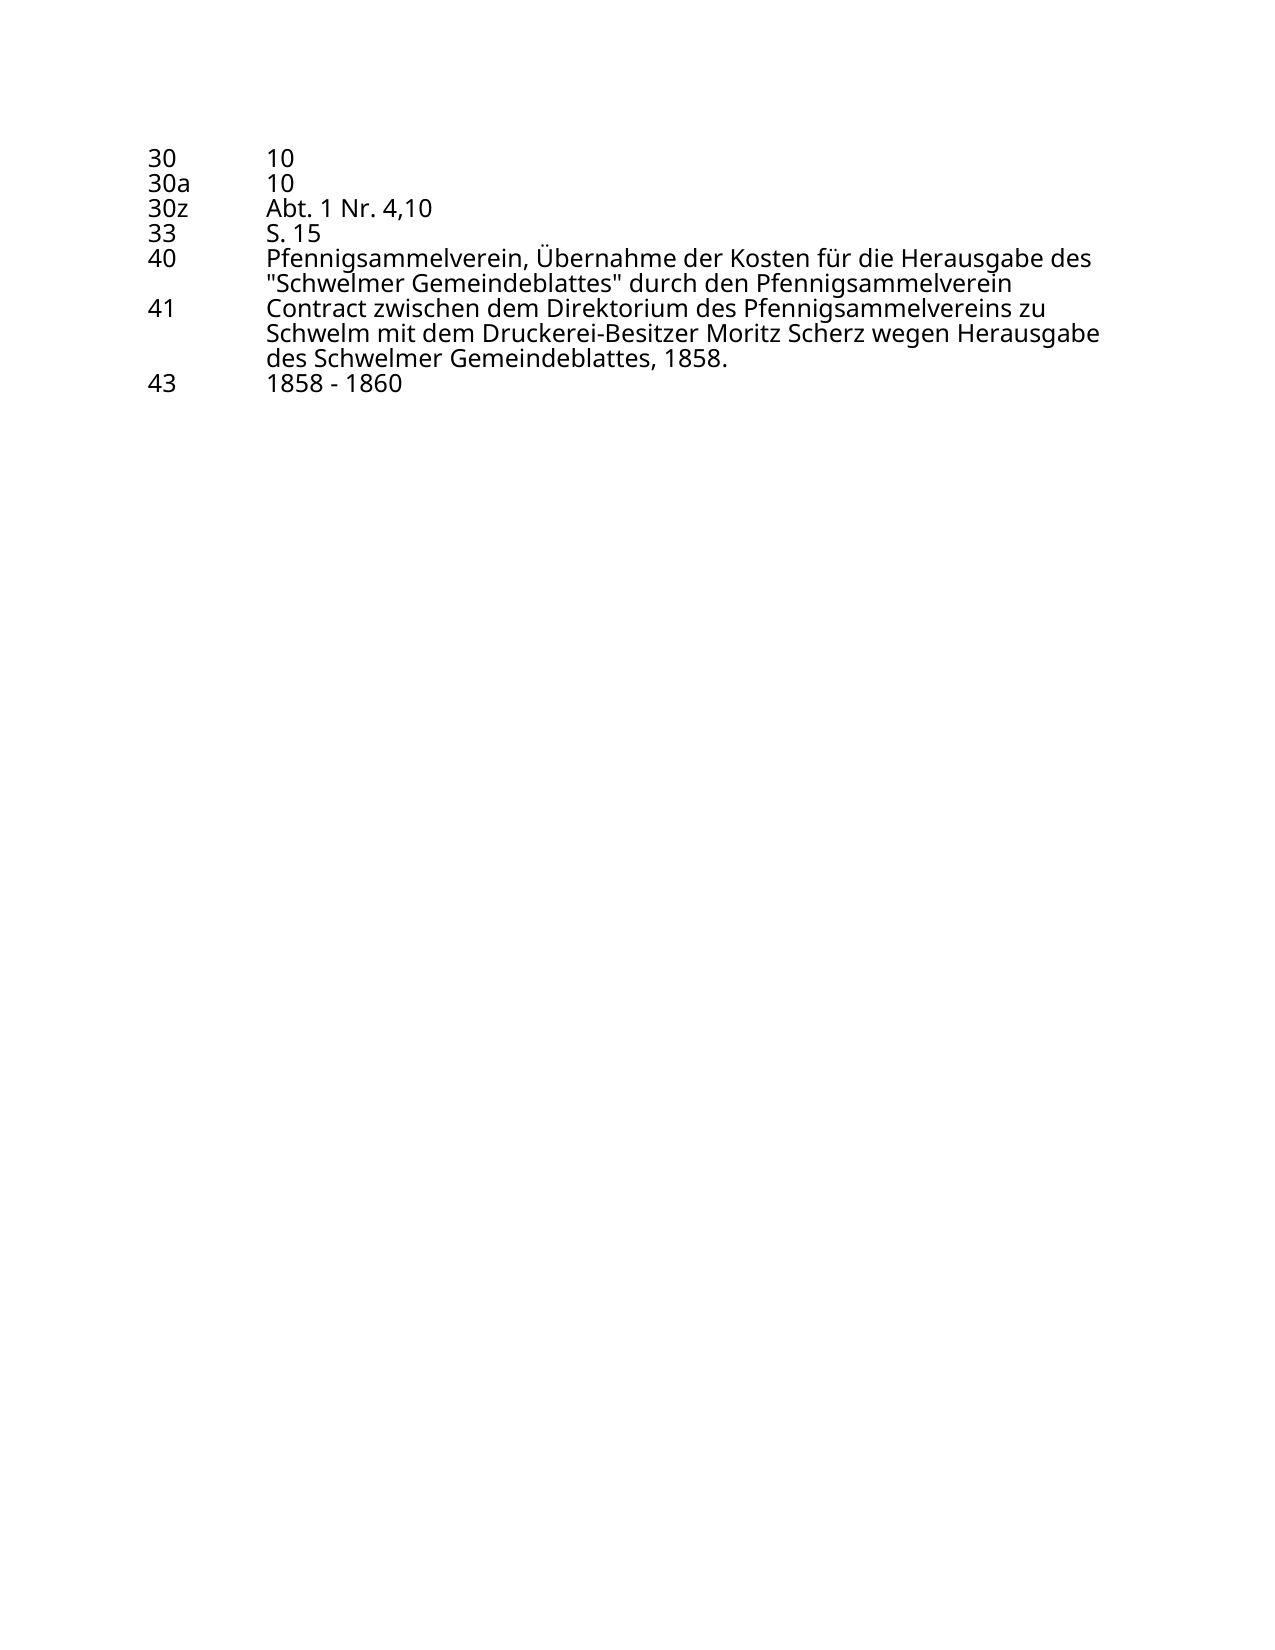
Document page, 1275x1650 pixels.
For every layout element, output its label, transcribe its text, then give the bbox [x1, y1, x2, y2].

text 43 1858 - 1860 [148, 373, 1127, 398]
text 30z Abt. 1 Nr. 4,10 [148, 198, 1127, 223]
text 30a 10 [148, 173, 1127, 198]
text 41 Contract zwischen dem Direktorium des Pfennigsammelvereins zu o[Schwelm]o mit dem p[5{s[Druckerei-Besitzer]s} 2{Moritz} 1{Scherz}]p wegen s[Herausgabe des Schwelmer s[Gemeindeblatt]ses]s, 1858. [148, 298, 1127, 373]
text 33 S. 15 [148, 223, 1127, 248]
text 30 10 [148, 148, 1127, 173]
text 40 k[s[Pfennigsammelverein]s]k, Übernahme der Kosten für die Herausgabe des t["Schwelmer Gemeindeblattes"]t durch den Pfennigsammelverein [148, 248, 1127, 298]
